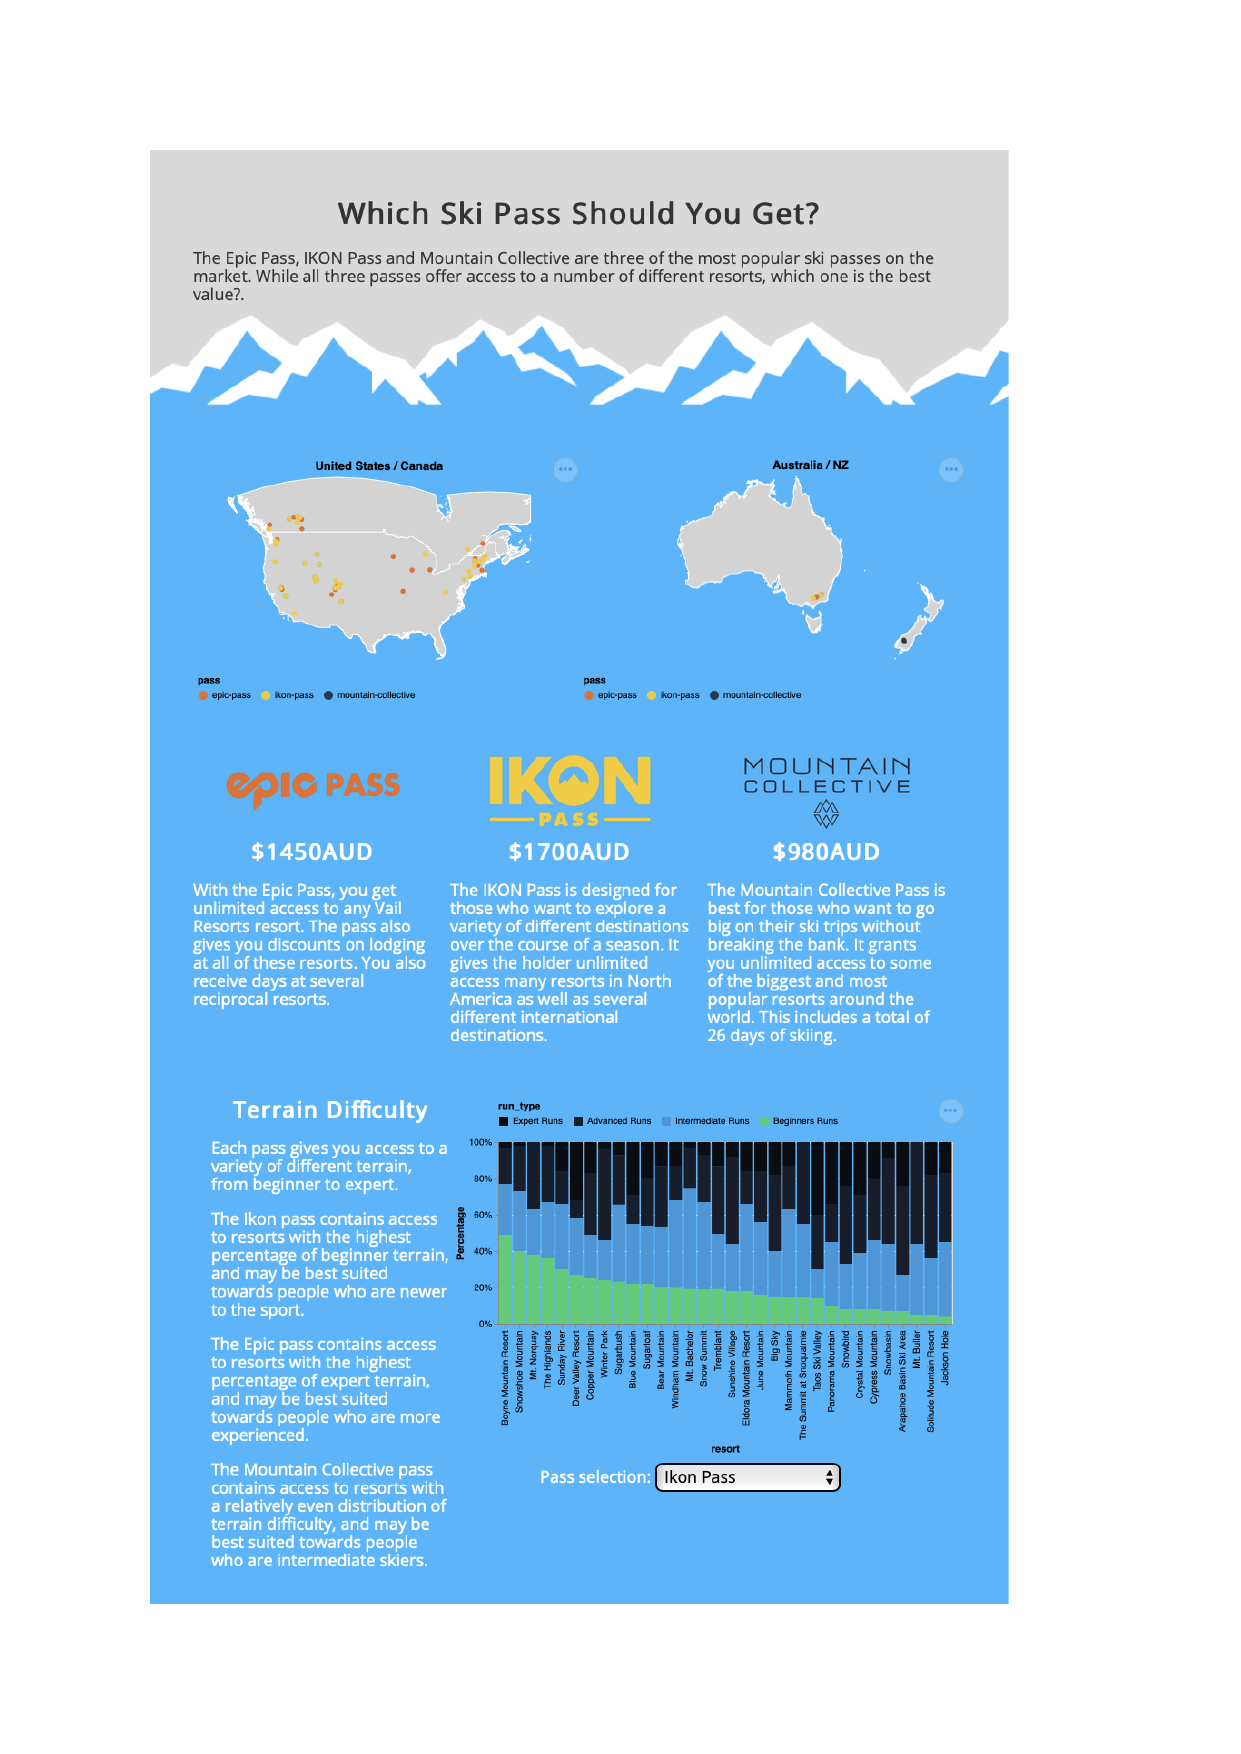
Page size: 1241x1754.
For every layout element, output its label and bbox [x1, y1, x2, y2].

picture [150, 150, 1009, 1604]
